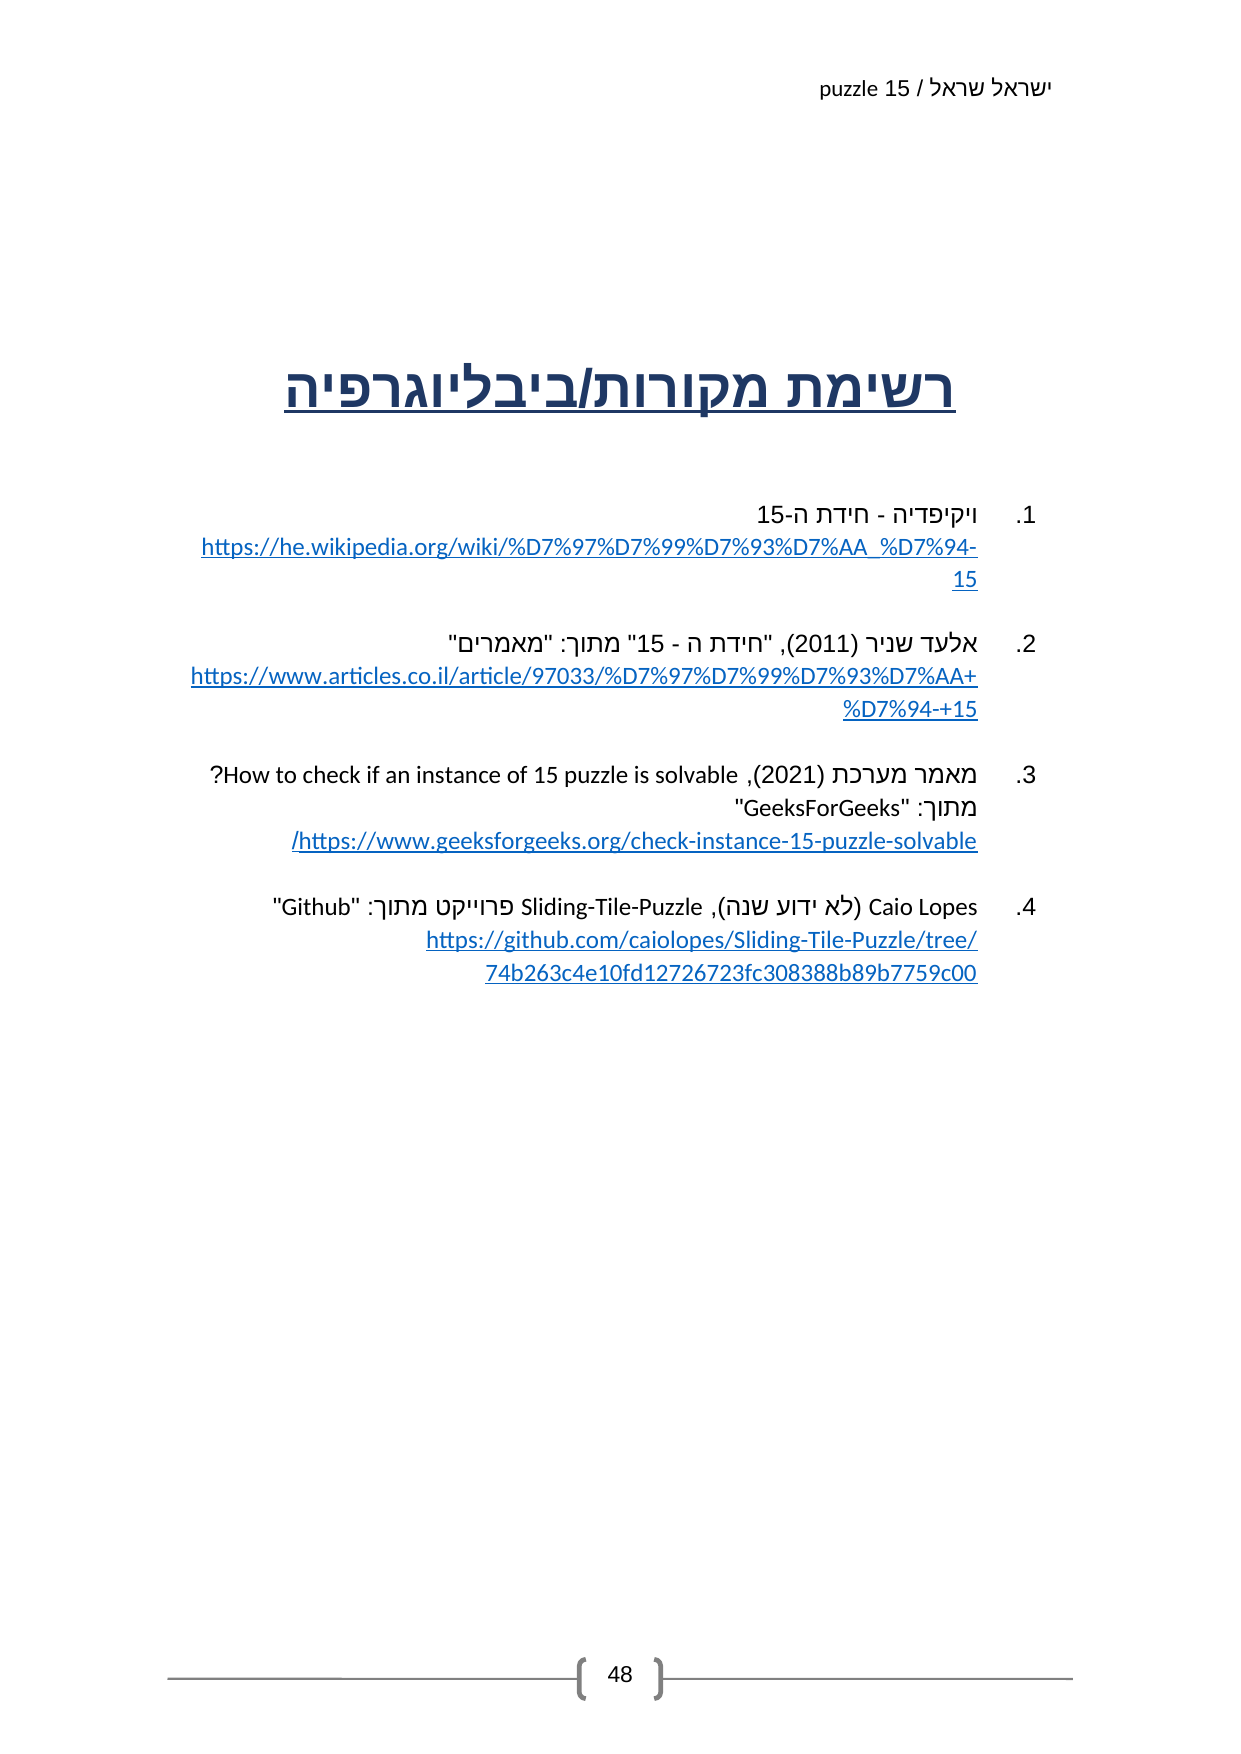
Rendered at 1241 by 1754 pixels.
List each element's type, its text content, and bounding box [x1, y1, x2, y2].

list https://www.geeksforgeeks.org/check-instance-15-puzzle-solvable/ [187, 825, 978, 856]
list https://github.com/caiolopes/Sliding-Tile-Puzzle/tree/74b263c4e10fd12726723fc308388b89b7759c00 [187, 924, 978, 987]
list https://he.wikipedia.org/wiki/%D7%97%D7%99%D7%93%D7%AA_%D7%94-15 [187, 531, 978, 594]
list ויקיפדיה - חידת ה-15 [187, 500, 1015, 528]
list https://www.articles.co.il/article/97033/%D7%97%D7%99%D7%93%D7%AA+%D7%94-+15 [187, 661, 978, 724]
list Caio Lopes (לא ידוע שנה), Sliding-Tile-Puzzle פרוייקט מתוך: "Github" [187, 891, 1015, 921]
text רשימת מקורות/ביבליוגרפיה [187, 357, 1053, 419]
list מאמר מערכת (2021), How to check if an instance of 15 puzzle is solvable? מתוך: "GeeksForGeeks" [187, 759, 1015, 823]
list אלעד שניר (2011), "חידת ה - 15" מתוך: "מאמרים" [187, 629, 1015, 658]
